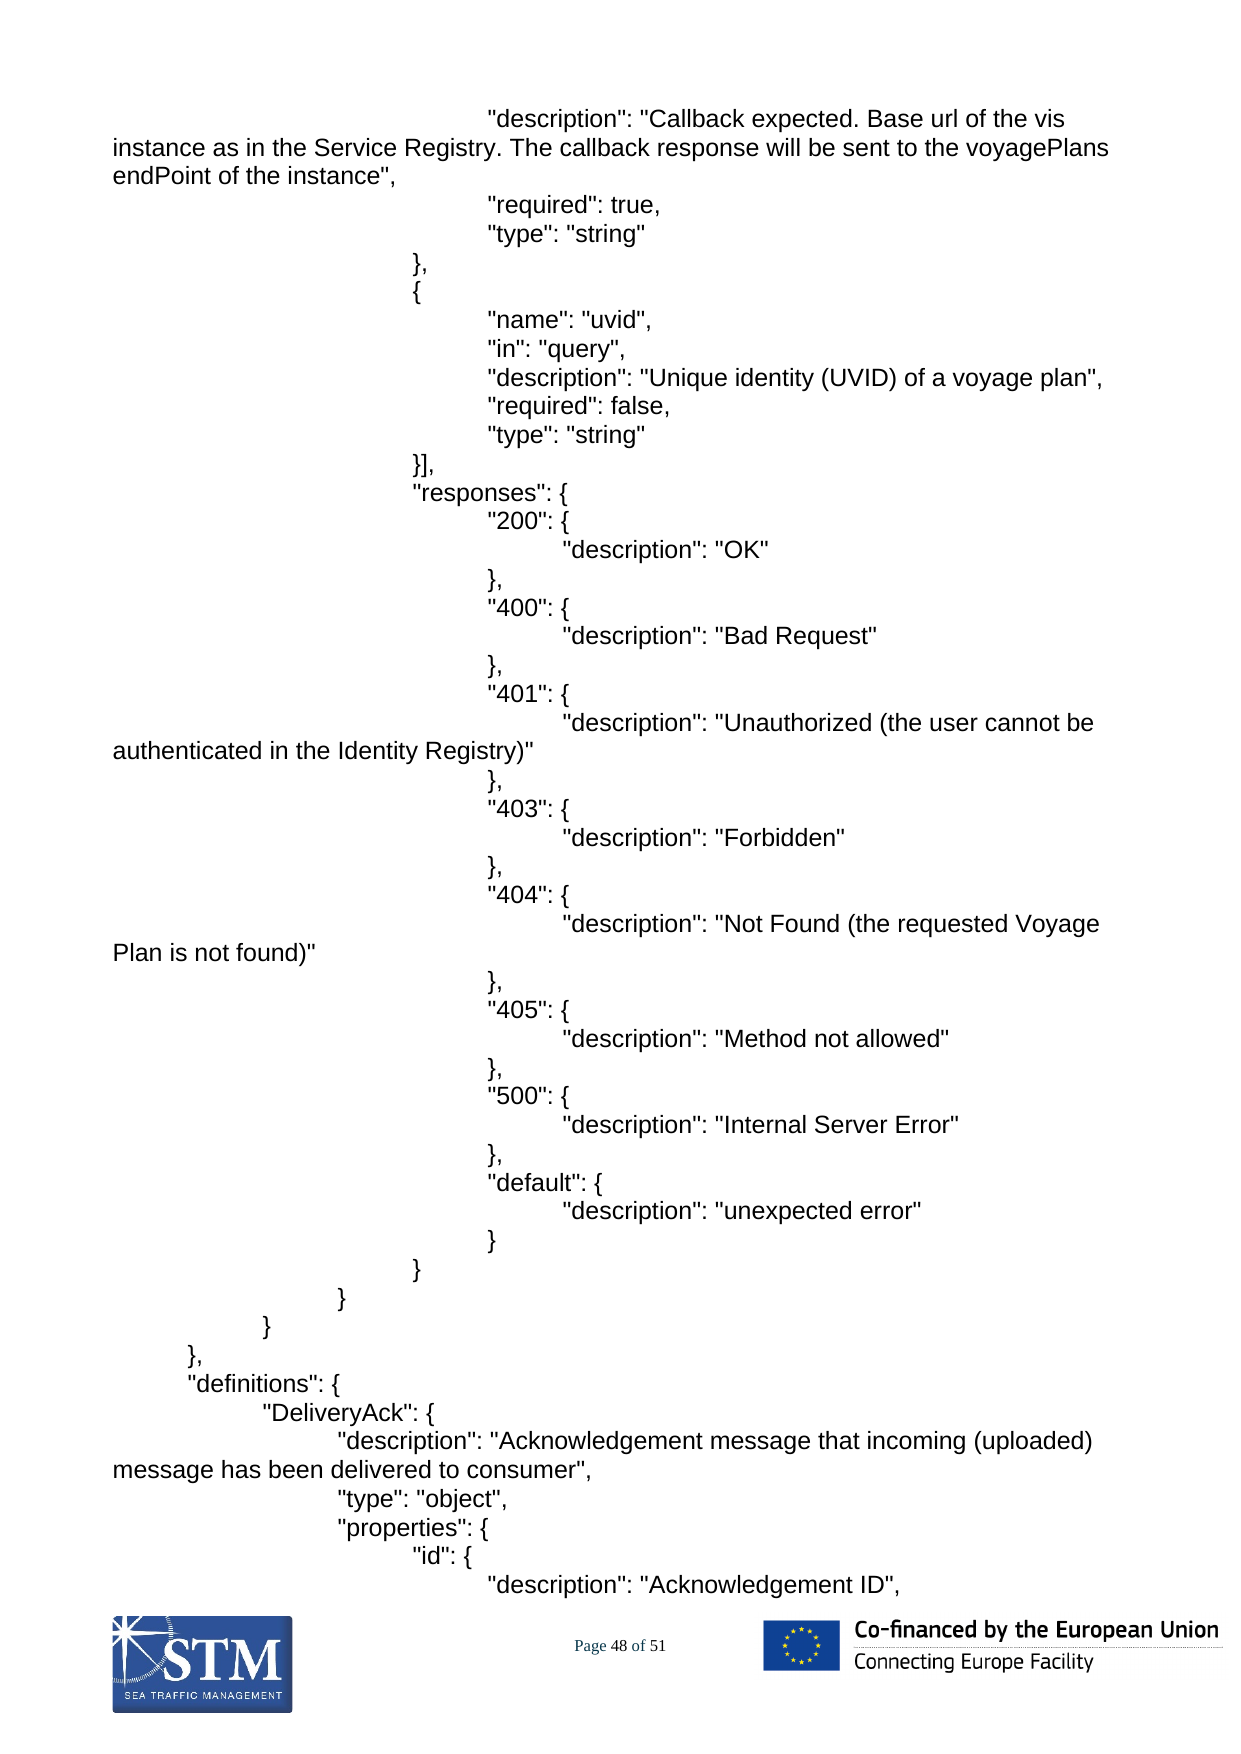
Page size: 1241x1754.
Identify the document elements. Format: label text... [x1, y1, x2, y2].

text "properties": { [112, 1512, 1128, 1541]
text "DeliveryAck": { [112, 1397, 1128, 1426]
text }, [112, 247, 1128, 276]
text "description": "OK" [112, 535, 1128, 564]
text "403": { [112, 794, 1128, 822]
text "description": "Callback expected. Base url of the vis instance as in the Service Registry. The callback response will be sent to the voyagePlans endPoint of the instance", [112, 104, 1128, 190]
text } [112, 1254, 1128, 1282]
text { [112, 276, 1128, 305]
text "type": "string" [112, 219, 1128, 247]
text }], [112, 449, 1128, 477]
text }, [112, 765, 1128, 794]
text "type": "object", [112, 1484, 1128, 1512]
text "description": "Unique identity (UVID) of a voyage plan", [112, 362, 1128, 391]
text "default": { [112, 1167, 1128, 1196]
picture [754, 1612, 1230, 1680]
text "description": "Internal Server Error" [112, 1110, 1128, 1139]
text }, [112, 650, 1128, 679]
text "description": "unexpected error" [112, 1196, 1128, 1225]
text "description": "Forbidden" [112, 822, 1128, 851]
text }, [112, 1340, 1128, 1369]
text }, [112, 1139, 1128, 1167]
text "type": "string" [112, 420, 1128, 449]
text "definitions": { [112, 1369, 1128, 1397]
text "500": { [112, 1081, 1128, 1110]
text }, [112, 851, 1128, 880]
text }, [112, 1052, 1128, 1081]
text }, [112, 966, 1128, 995]
text "description": "Bad Request" [112, 621, 1128, 650]
text "required": false, [112, 391, 1128, 420]
text } [112, 1311, 1128, 1340]
text "description": "Method not allowed" [112, 1024, 1128, 1052]
text "404": { [112, 880, 1128, 909]
text "responses": { [112, 477, 1128, 506]
text "id": { [112, 1541, 1128, 1570]
text } [112, 1282, 1128, 1311]
picture [112, 1616, 293, 1713]
text "200": { [112, 506, 1128, 535]
text "405": { [112, 995, 1128, 1024]
text "required": true, [112, 190, 1128, 219]
text }, [112, 564, 1128, 592]
text "description": "Acknowledgement ID", [112, 1570, 1128, 1599]
text } [112, 1225, 1128, 1254]
text "in": "query", [112, 334, 1128, 362]
text "description": "Acknowledgement message that incoming (uploaded) message has been delivered to consumer", [112, 1426, 1128, 1484]
text "name": "uvid", [112, 305, 1128, 334]
text "description": "Unauthorized (the user cannot be authenticated in the Identity Registry)" [112, 707, 1128, 765]
text "400": { [112, 592, 1128, 621]
text "description": "Not Found (the requested Voyage Plan is not found)" [112, 909, 1128, 966]
text "401": { [112, 679, 1128, 707]
